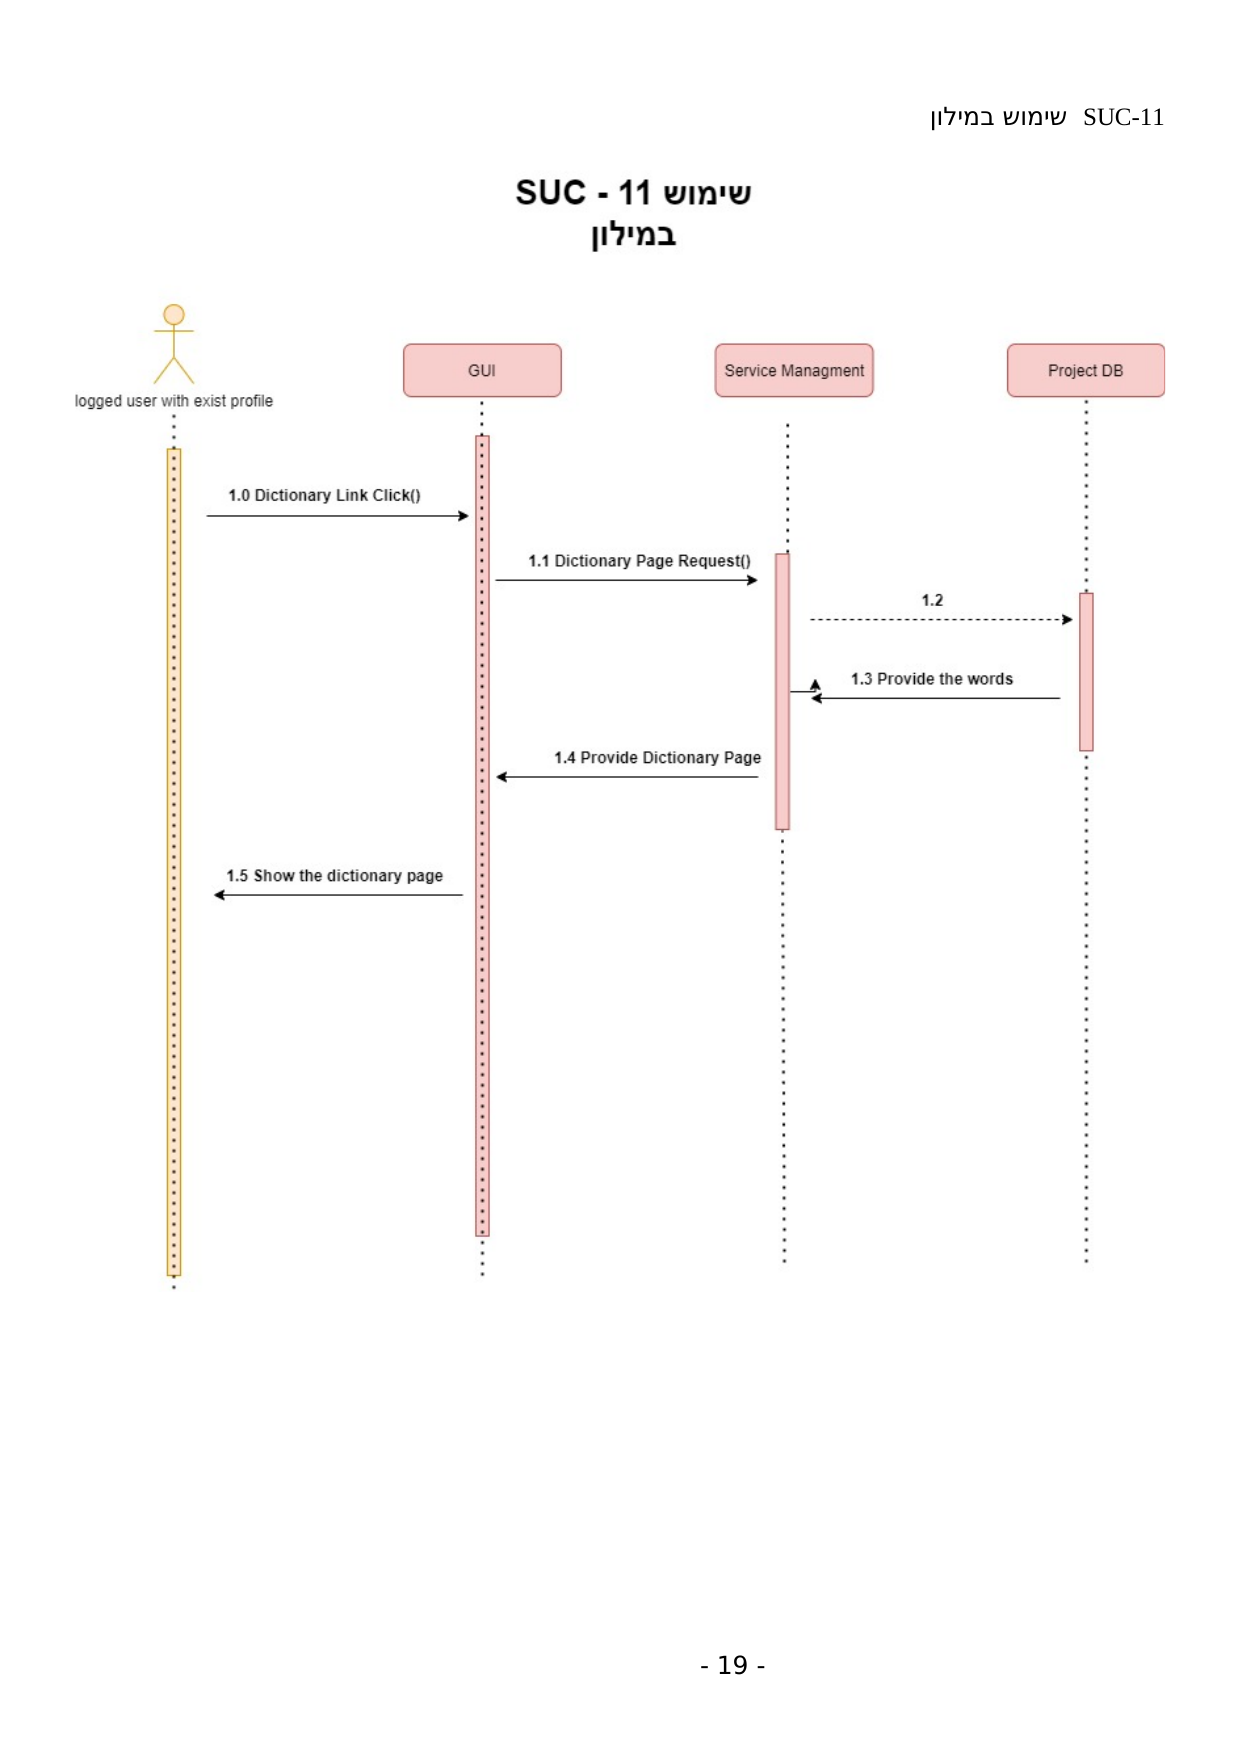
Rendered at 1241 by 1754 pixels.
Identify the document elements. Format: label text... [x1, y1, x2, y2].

text SUC-11 שימוש במילון [75, 102, 1165, 132]
picture [75, 160, 1166, 1292]
